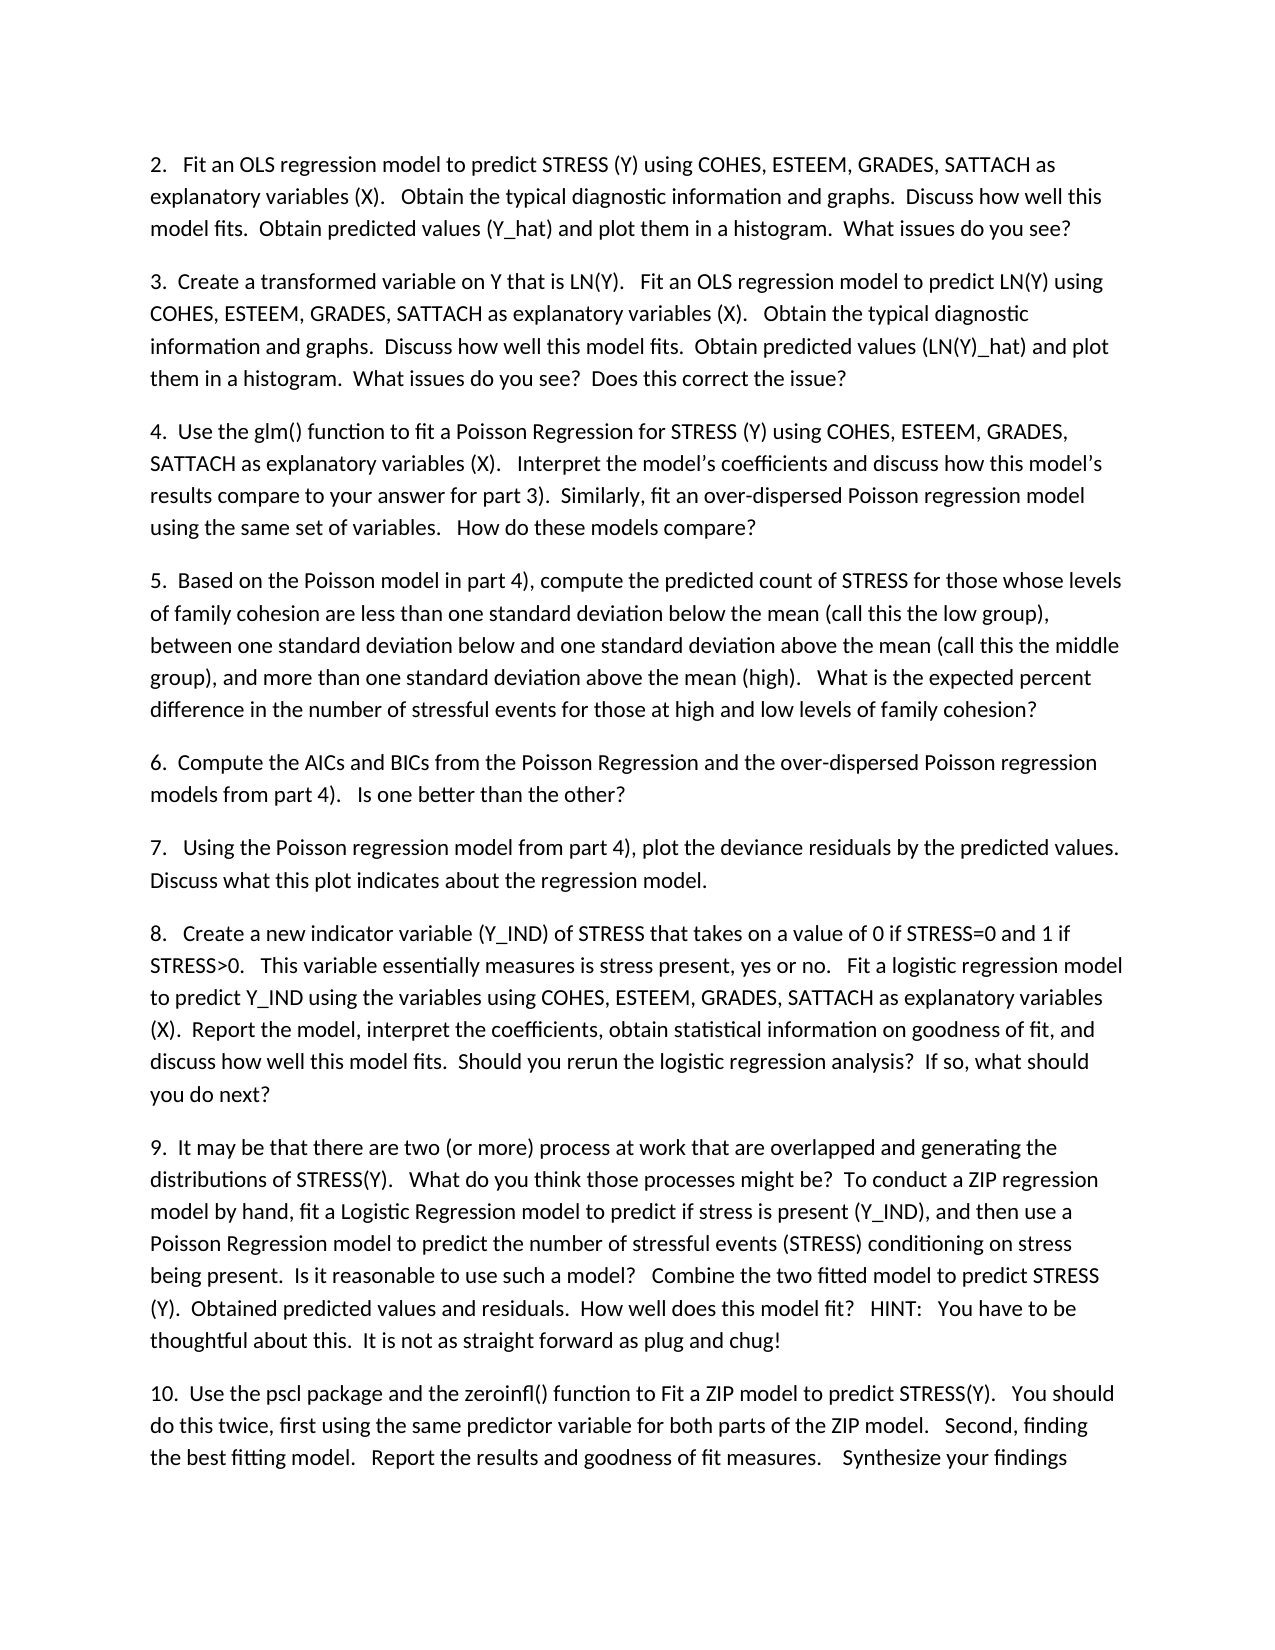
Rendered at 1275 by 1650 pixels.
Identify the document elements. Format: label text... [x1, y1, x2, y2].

text 9. It may be that there are two (or more) process at work that are overlapped and generating the distributions of STRESS(Y). What do you think those processes might be? To conduct a ZIP regression model by hand, fit a Logistic Regression model to predict if stress is present (Y_IND), and then use a Poisson Regression model to predict the number of stressful events (STRESS) conditioning on stress being present. Is it reasonable to use such a model? Combine the two fitted model to predict STRESS (Y). Obtained predicted values and residuals. How well does this model fit? HINT: You have to be thoughtful about this. It is not as straight forward as plug and chug! [150, 1133, 1125, 1354]
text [150, 1379, 1125, 1471]
text 7. Using the Poisson regression model from part 4), plot the deviance residuals by the predicted values. Discuss what this plot indicates about the regression model. [150, 833, 1125, 894]
text 5. Based on the Poisson model in part 4), compute the predicted count of STRESS for those whose levels of family cohesion are less than one standard deviation below the mean (call this the low group), between one standard deviation below and one standard deviation above the mean (call this the middle group), and more than one standard deviation above the mean (high). What is the expected percent difference in the number of stressful events for those at high and low levels of family cohesion? [150, 567, 1125, 723]
text 6. Compute the AICs and BICs from the Poisson Regression and the over-dispersed Poisson regression models from part 4). Is one better than the other? [150, 748, 1125, 808]
text 3. Create a transformed variable on Y that is LN(Y). Fit an OLS regression model to predict LN(Y) using COHES, ESTEEM, GRADES, SATTACH as explanatory variables (X). Obtain the typical diagnostic information and graphs. Discuss how well this model fits. Obtain predicted values (LN(Y)_hat) and plot them in a histogram. What issues do you see? Does this correct the issue? [150, 267, 1125, 392]
text 8. Create a new indicator variable (Y_IND) of STRESS that takes on a value of 0 if STRESS=0 and 1 if STRESS>0. This variable essentially measures is stress present, yes or no. Fit a logistic regression model to predict Y_IND using the variables using COHES, ESTEEM, GRADES, SATTACH as explanatory variables (X). Report the model, interpret the coefficients, obtain statistical information on goodness of fit, and discuss how well this model fits. Should you rerun the logistic regression analysis? If so, what should you do next? [150, 919, 1125, 1108]
text 4. Use the glm() function to fit a Poisson Regression for STRESS (Y) using COHES, ESTEEM, GRADES, SATTACH as explanatory variables (X). Interpret the model’s coefficients and discuss how this model’s results compare to your answer for part 3). Similarly, fit an over-dispersed Poisson regression model using the same set of variables. How do these models compare? [150, 417, 1125, 542]
text 2. Fit an OLS regression model to predict STRESS (Y) using COHES, ESTEEM, GRADES, SATTACH as explanatory variables (X). Obtain the typical diagnostic information and graphs. Discuss how well this model fits. Obtain predicted values (Y_hat) and plot them in a histogram. What issues do you see? [150, 150, 1125, 242]
